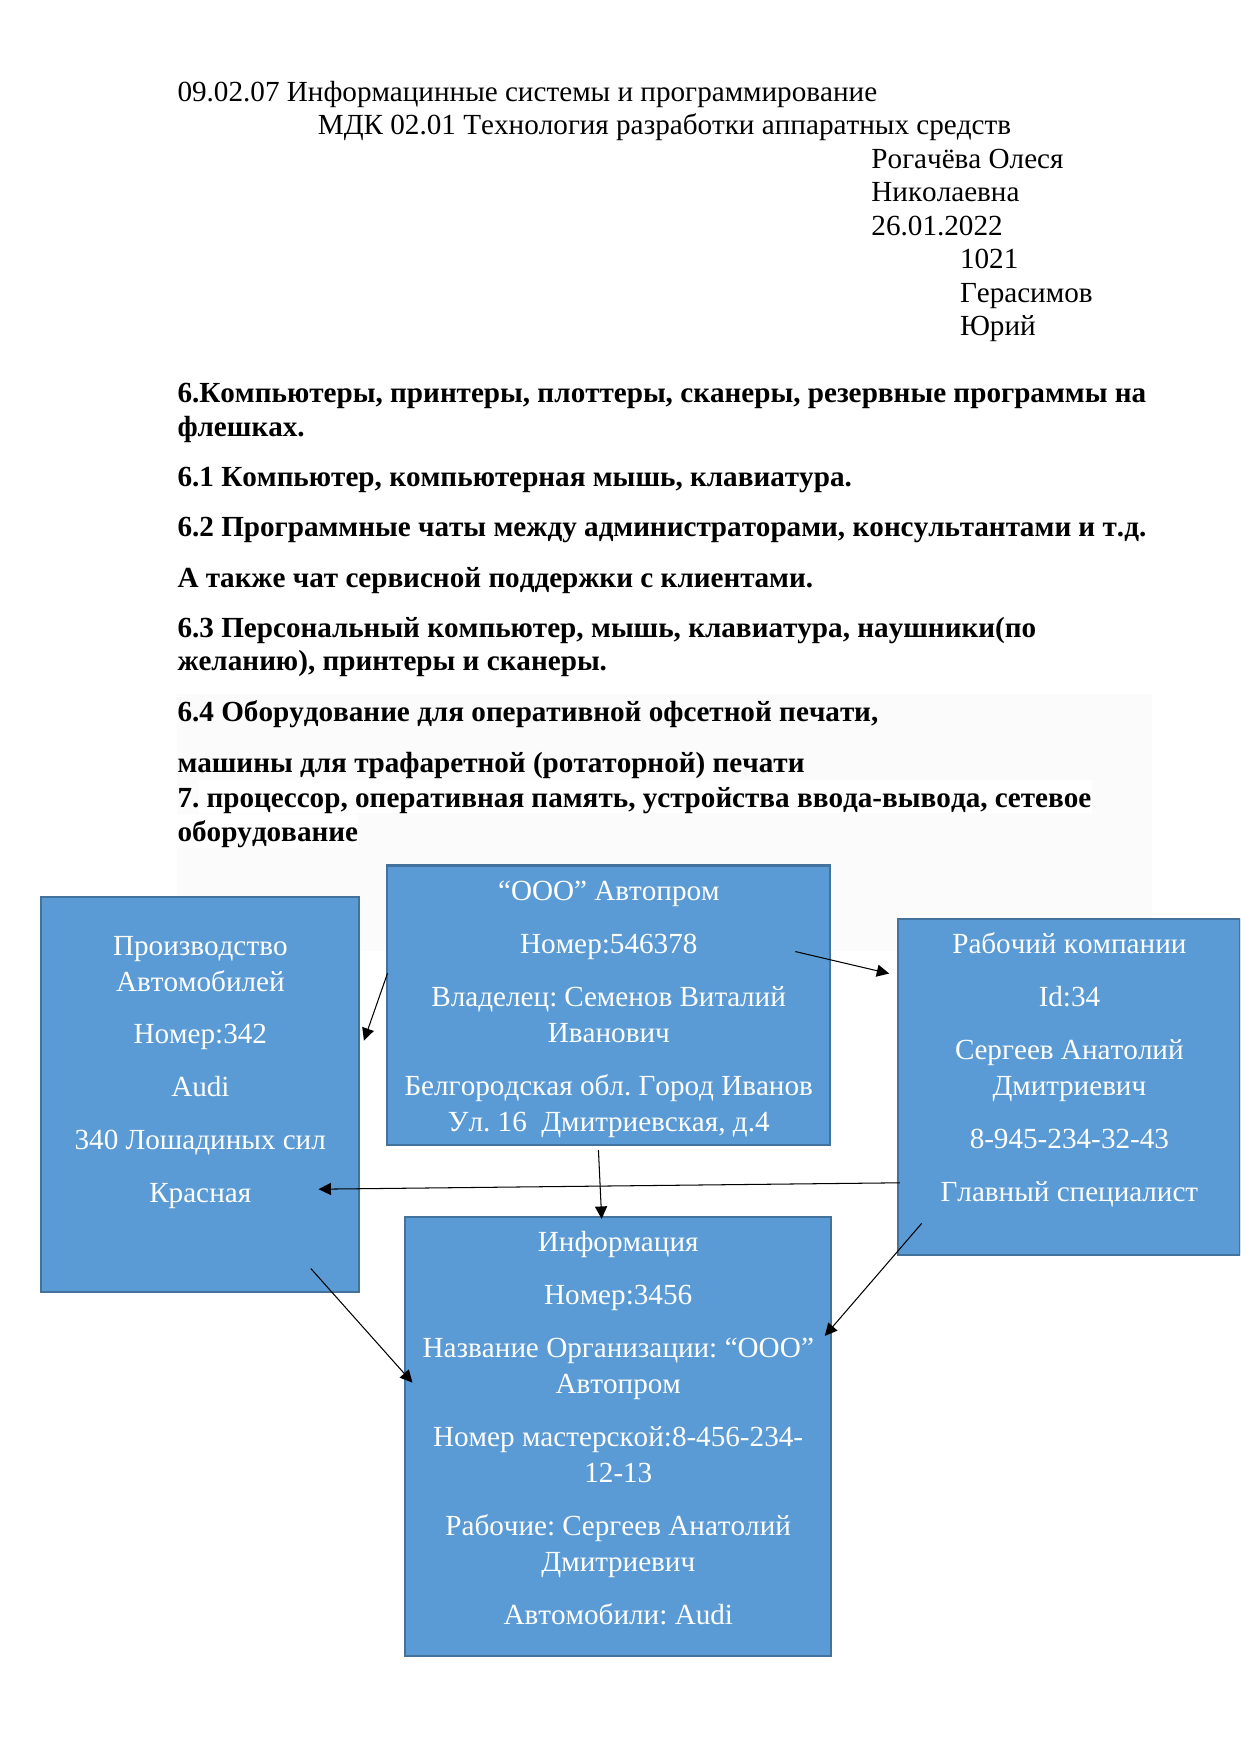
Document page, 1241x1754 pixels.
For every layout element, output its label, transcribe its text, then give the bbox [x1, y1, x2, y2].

text машины для трафаретной (ротаторной) печати [177, 745, 1152, 779]
text А также чат сервисной поддержки с клиентами. [177, 560, 1152, 593]
text 6.3 Персональный компьютер, мышь, клавиатура, наушники(по желанию), принтеры и сканеры. [177, 610, 1152, 677]
text 6.2 Программные чаты между администраторами, консультантами и т.д. [177, 509, 1152, 543]
text 7. процессор, оперативная память, устройства ввода-вывода, сетевое оборудование [177, 779, 1152, 848]
text 6.1 Компьютер, компьютерная мышь, клавиатура. [177, 459, 1152, 493]
text 6.Компьютеры, принтеры, плоттеры, сканеры, резервные программы на флешках. [177, 376, 1152, 443]
text 6.4 Оборудование для оперативной офсетной печати, [177, 694, 1152, 728]
